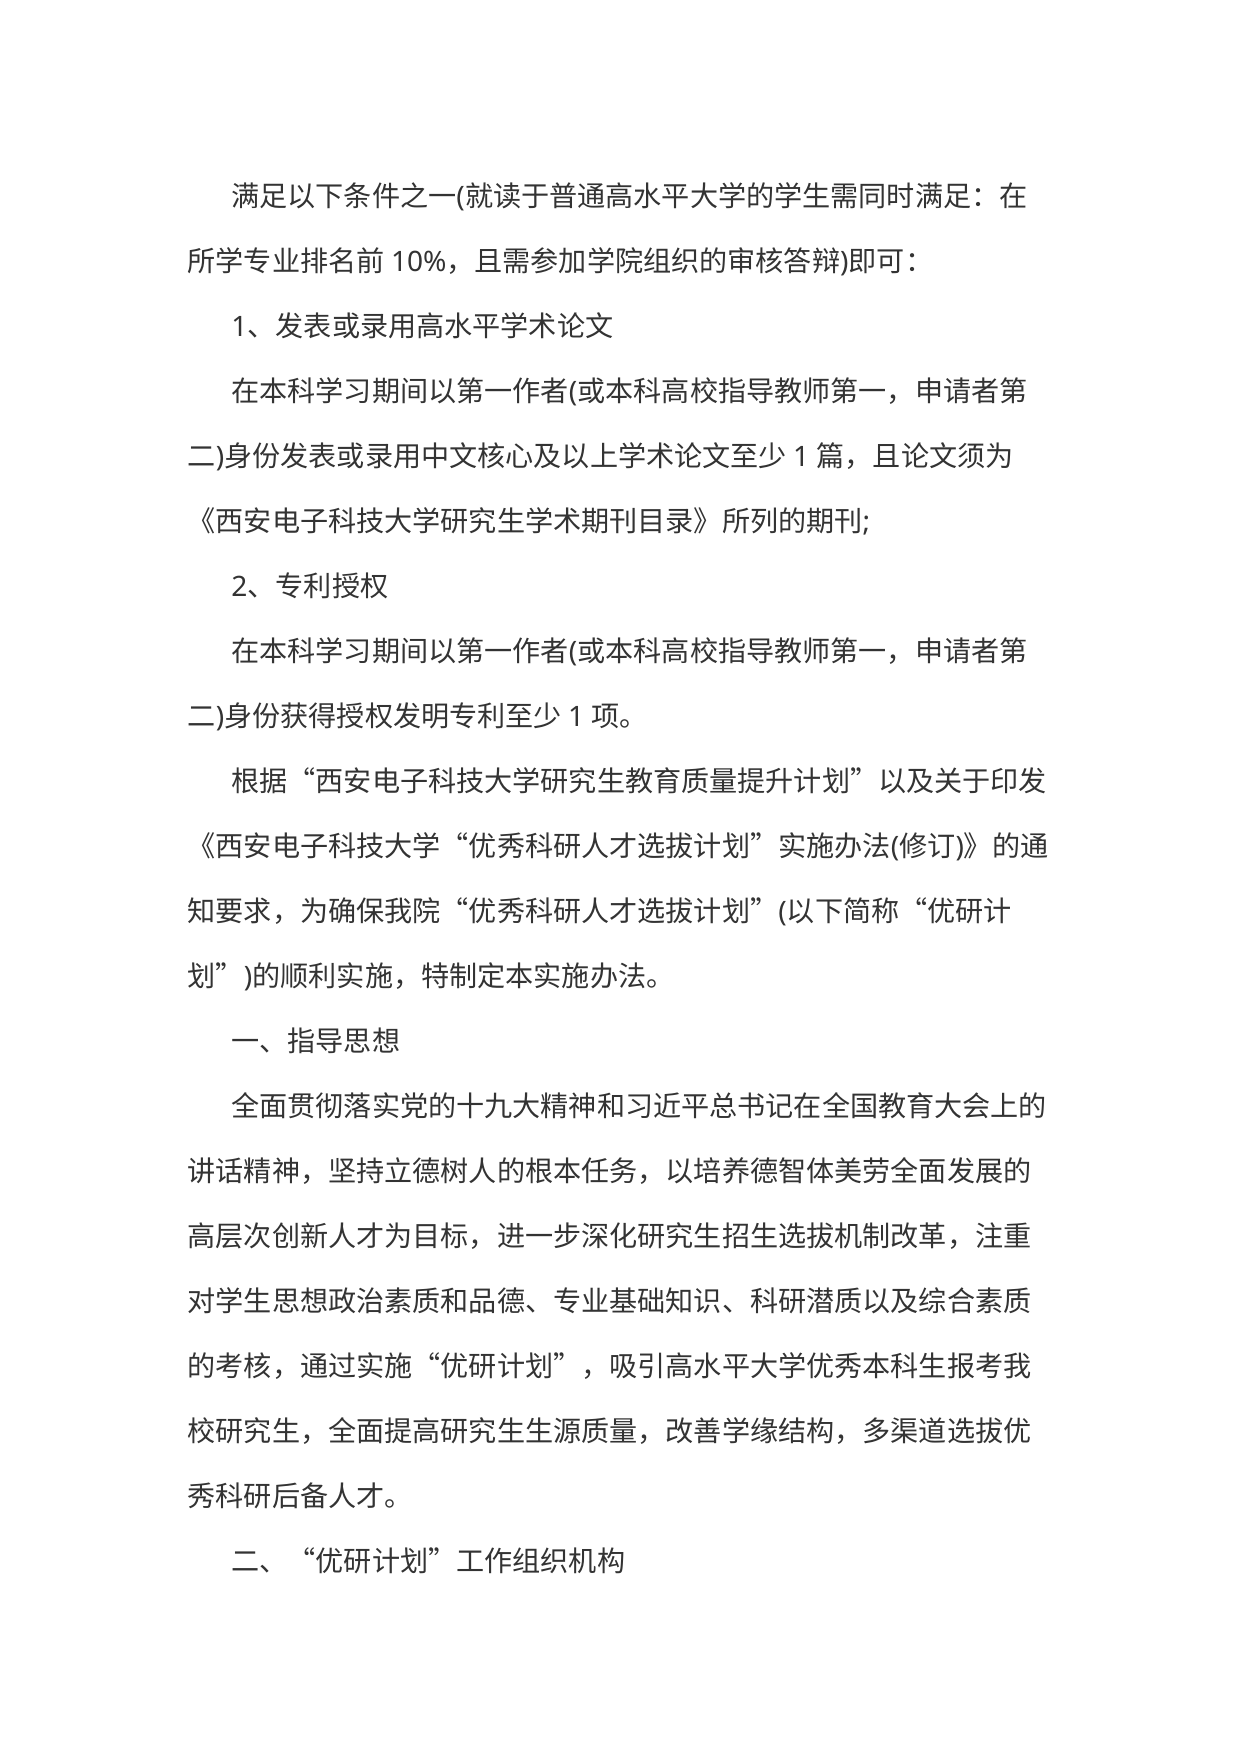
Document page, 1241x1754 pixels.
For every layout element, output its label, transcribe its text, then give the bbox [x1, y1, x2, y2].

text 一、指导思想 [187, 1007, 1053, 1072]
text 根据“西安电子科技大学研究生教育质量提升计划”以及关于印发《西安电子科技大学“优秀科研人才选拔计划”实施办法(修订)》的通知要求，为确保我院“优秀科研人才选拔计划”(以下简称“优研计划”)的顺利实施，特制定本实施办法。 [187, 747, 1053, 1007]
text 在本科学习期间以第一作者(或本科高校指导教师第一，申请者第二)身份发表或录用中文核心及以上学术论文至少 1 篇，且论文须为《西安电子科技大学研究生学术期刊目录》所列的期刊; [187, 357, 1053, 552]
text 在本科学习期间以第一作者(或本科高校指导教师第一，申请者第二)身份获得授权发明专利至少 1 项。 [187, 617, 1053, 747]
text 二、“优研计划”工作组织机构 [187, 1527, 1053, 1592]
text 满足以下条件之一(就读于普通高水平大学的学生需同时满足：在所学专业排名前 10%，且需参加学院组织的审核答辩)即可： [187, 162, 1053, 292]
text 2、专利授权 [187, 552, 1053, 617]
text 全面贯彻落实党的十九大精神和习近平总书记在全国教育大会上的讲话精神，坚持立德树人的根本任务，以培养德智体美劳全面发展的高层次创新人才为目标，进一步深化研究生招生选拔机制改革，注重对学生思想政治素质和品德、专业基础知识、科研潜质以及综合素质的考核，通过实施“优研计划”，吸引高水平大学优秀本科生报考我校研究生，全面提高研究生生源质量，改善学缘结构，多渠道选拔优秀科研后备人才。 [187, 1072, 1053, 1527]
text 1、发表或录用高水平学术论文 [187, 292, 1053, 357]
